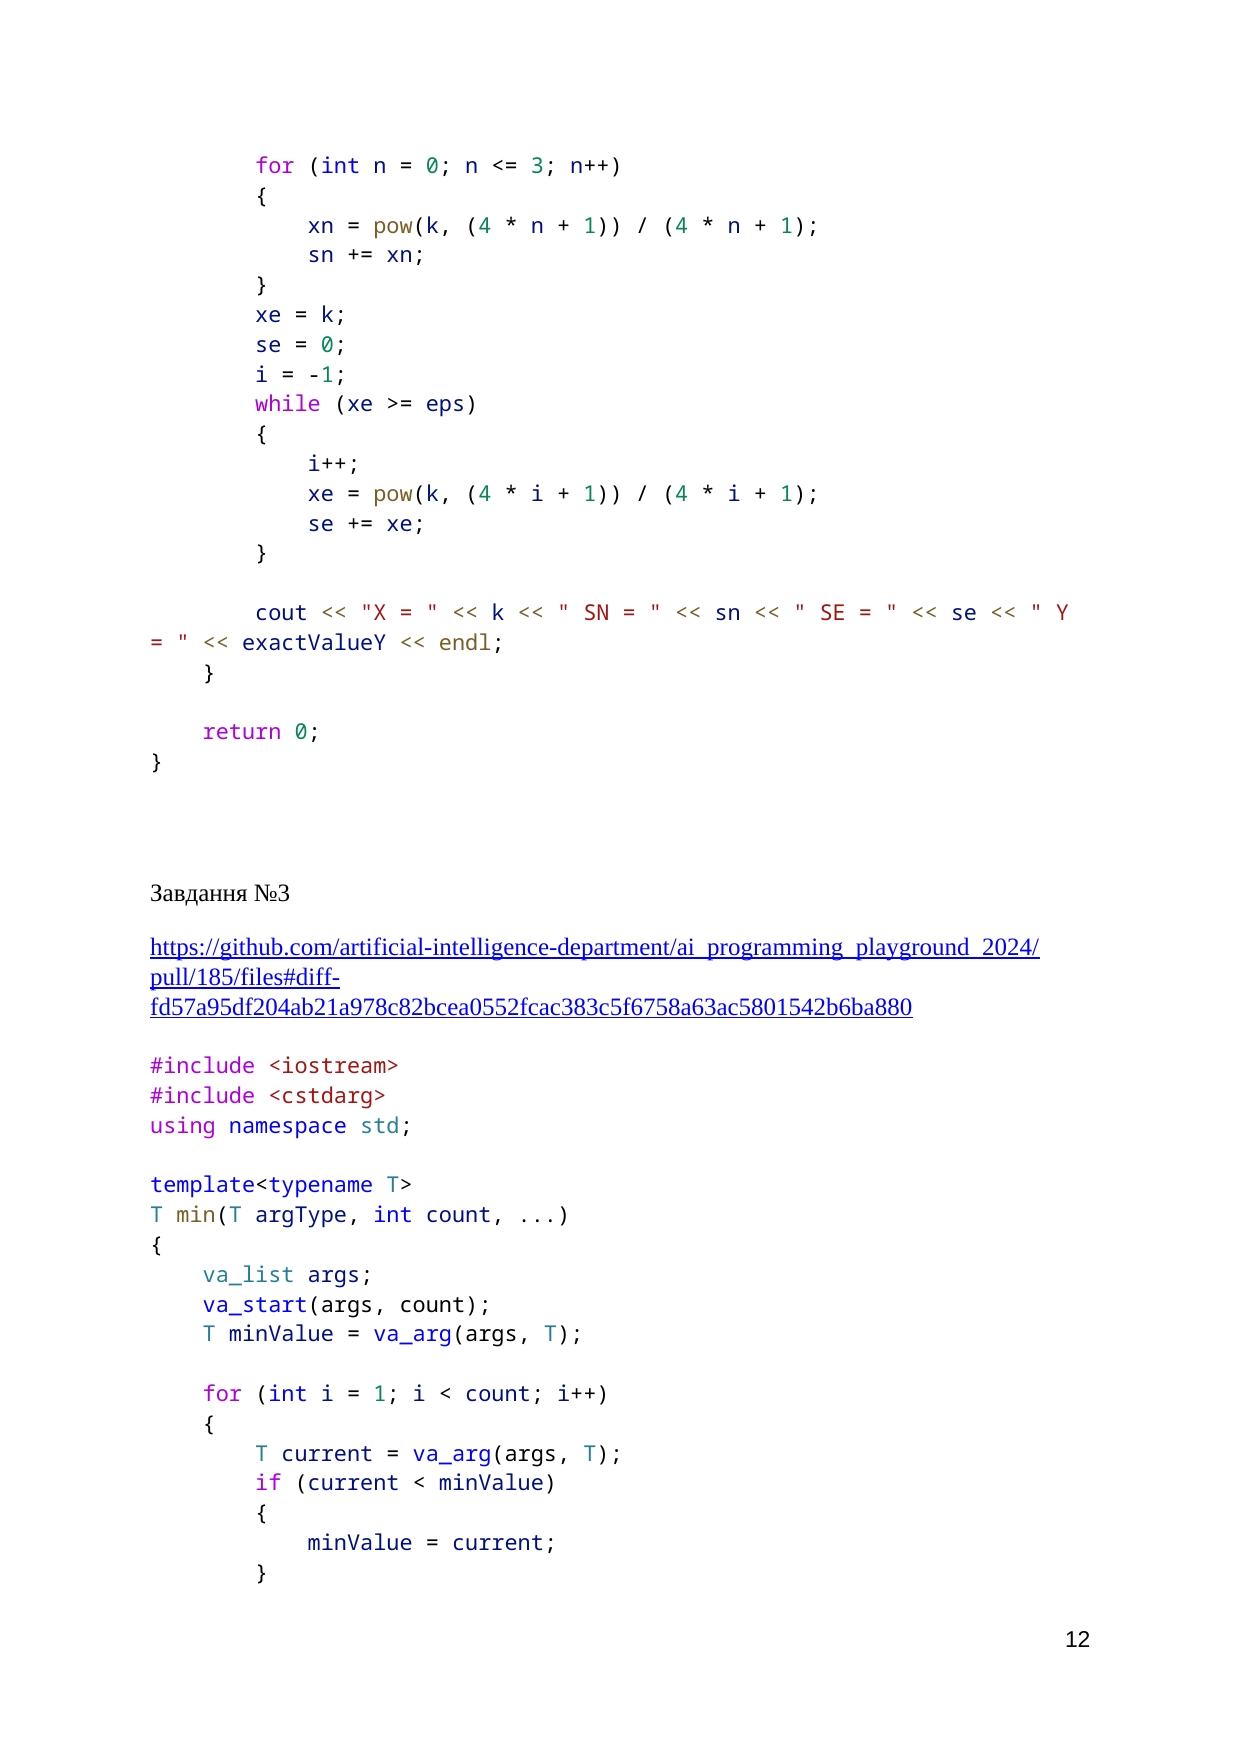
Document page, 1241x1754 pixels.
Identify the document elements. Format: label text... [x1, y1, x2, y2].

text cout << "X = " << k << " SN = " << sn << " SE = " << se << " Y = " << exactValueY << endl; [150, 597, 1090, 656]
text xe = k; [150, 299, 1090, 329]
text } [150, 537, 1090, 567]
text se = 0; [150, 329, 1090, 358]
text se += xe; [150, 507, 1090, 537]
text } [150, 269, 1090, 299]
text T current = va_arg(args, T); [150, 1438, 1090, 1467]
text sn += xn; [150, 239, 1090, 269]
text return 0; [150, 716, 1090, 746]
text va_start(args, count); [150, 1289, 1090, 1318]
text } [150, 656, 1090, 686]
text } [150, 746, 1090, 776]
text { [150, 1229, 1090, 1259]
text T min(T argType, int count, ...) [150, 1199, 1090, 1229]
text { [150, 418, 1090, 448]
text i++; [150, 448, 1090, 478]
text #include <cstdarg> [150, 1080, 1090, 1110]
text #include <iostream> [150, 1050, 1090, 1080]
text for (int i = 1; i < count; i++) [150, 1378, 1090, 1408]
text while (xe >= eps) [150, 388, 1090, 418]
text xn = pow(k, (4 * n + 1)) / (4 * n + 1); [150, 209, 1090, 239]
text { [150, 180, 1090, 209]
text i = -1; [150, 358, 1090, 388]
text { [150, 1408, 1090, 1438]
text if (current < minValue) [150, 1467, 1090, 1497]
text T minValue = va_arg(args, T); [150, 1318, 1090, 1348]
text } [150, 1557, 1090, 1587]
text { [150, 1497, 1090, 1527]
text va_list args; [150, 1259, 1090, 1289]
text for (int n = 0; n <= 3; n++) [150, 150, 1090, 180]
text Завдання №3 [150, 878, 1090, 906]
text template<typename T> [150, 1169, 1090, 1199]
text minValue = current; [150, 1527, 1090, 1557]
text xe = pow(k, (4 * i + 1)) / (4 * i + 1); [150, 478, 1090, 507]
text using namespace std; [150, 1110, 1090, 1140]
text https://github.com/artificial-intelligence-department/ai_programming_playground_2024/pull/185/files#diff-fd57a95df204ab21a978c82bcea0552fcac383c5f6758a63ac5801542b6ba880 [150, 932, 1090, 1021]
